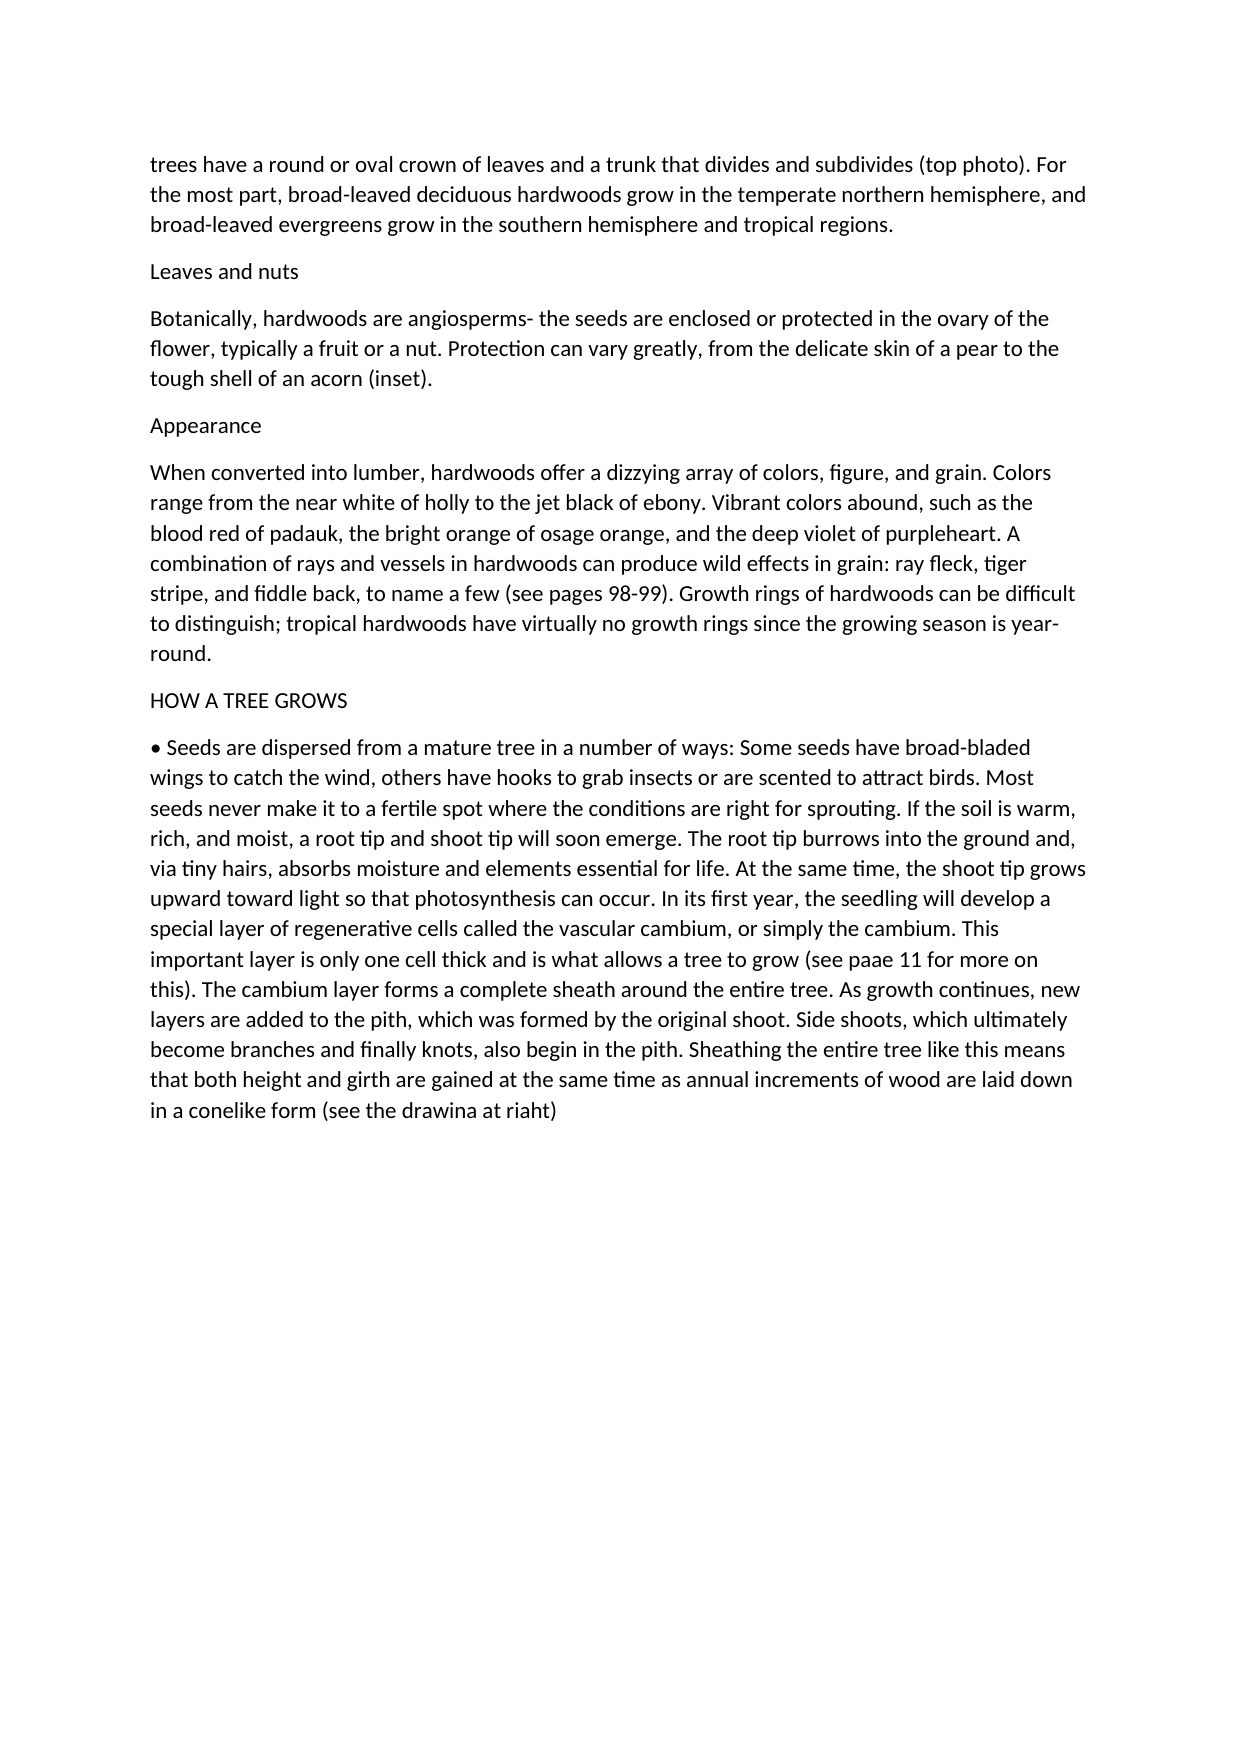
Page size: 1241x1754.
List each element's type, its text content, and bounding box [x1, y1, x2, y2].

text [150, 150, 1090, 238]
text • Seeds are dispersed from a mature tree in a number of ways: Some seeds have broad-bladed wings to catch the wind, others have hooks to grab insects or are scented to attract birds. Most seeds never make it to a fertile spot where the conditions are right for sprouting. If the soil is warm, rich, and moist, a root tip and shoot tip will soon emerge. The root tip burrows into the ground and, via tiny hairs, absorbs moisture and elements essential for life. At the same time, the shoot tip grows upward toward light so that photosynthesis can occur. In its first year, the seedling will develop a special layer of regenerative cells called the vascular cambium, or simply the cambium. This important layer is only one cell thick and is what allows a tree to grow (see paae 11 for more on this). The cambium layer forms a complete sheath around the entire tree. As growth continues, new layers are added to the pith, which was formed by the original shoot. Side shoots, which ultimately become branches and finally knots, also begin in the pith. Sheathing the entire tree like this means that both height and girth are gained at the same time as annual increments of wood are laid down in a conelike form (see the drawina at riaht) [150, 733, 1090, 1124]
text Botanically, hardwoods are angiosperms- the seeds are enclosed or protected in the ovary of the flower, typically a fruit or a nut. Protection can vary greatly, from the delicate skin of a pear to the tough shell of an acorn (inset). [150, 304, 1090, 393]
text When converted into lumber, hardwoods offer a dizzying array of colors, figure, and grain. Colors range from the near white of holly to the jet black of ebony. Vibrant colors abound, such as the blood red of padauk, the bright orange of osage orange, and the deep violet of purpleheart. A combination of rays and vessels in hardwoods can produce wild effects in grain: ray fleck, tiger stripe, and fiddle back, to name a few (see pages 98-99). Growth rings of hardwoods can be difficult to distinguish; tropical hardwoods have virtually no growth rings since the growing season is year-round. [150, 458, 1090, 668]
text HOW A TREE GROWS [150, 686, 1090, 714]
text Leaves and nuts [150, 257, 1090, 285]
text Appearance [150, 411, 1090, 439]
